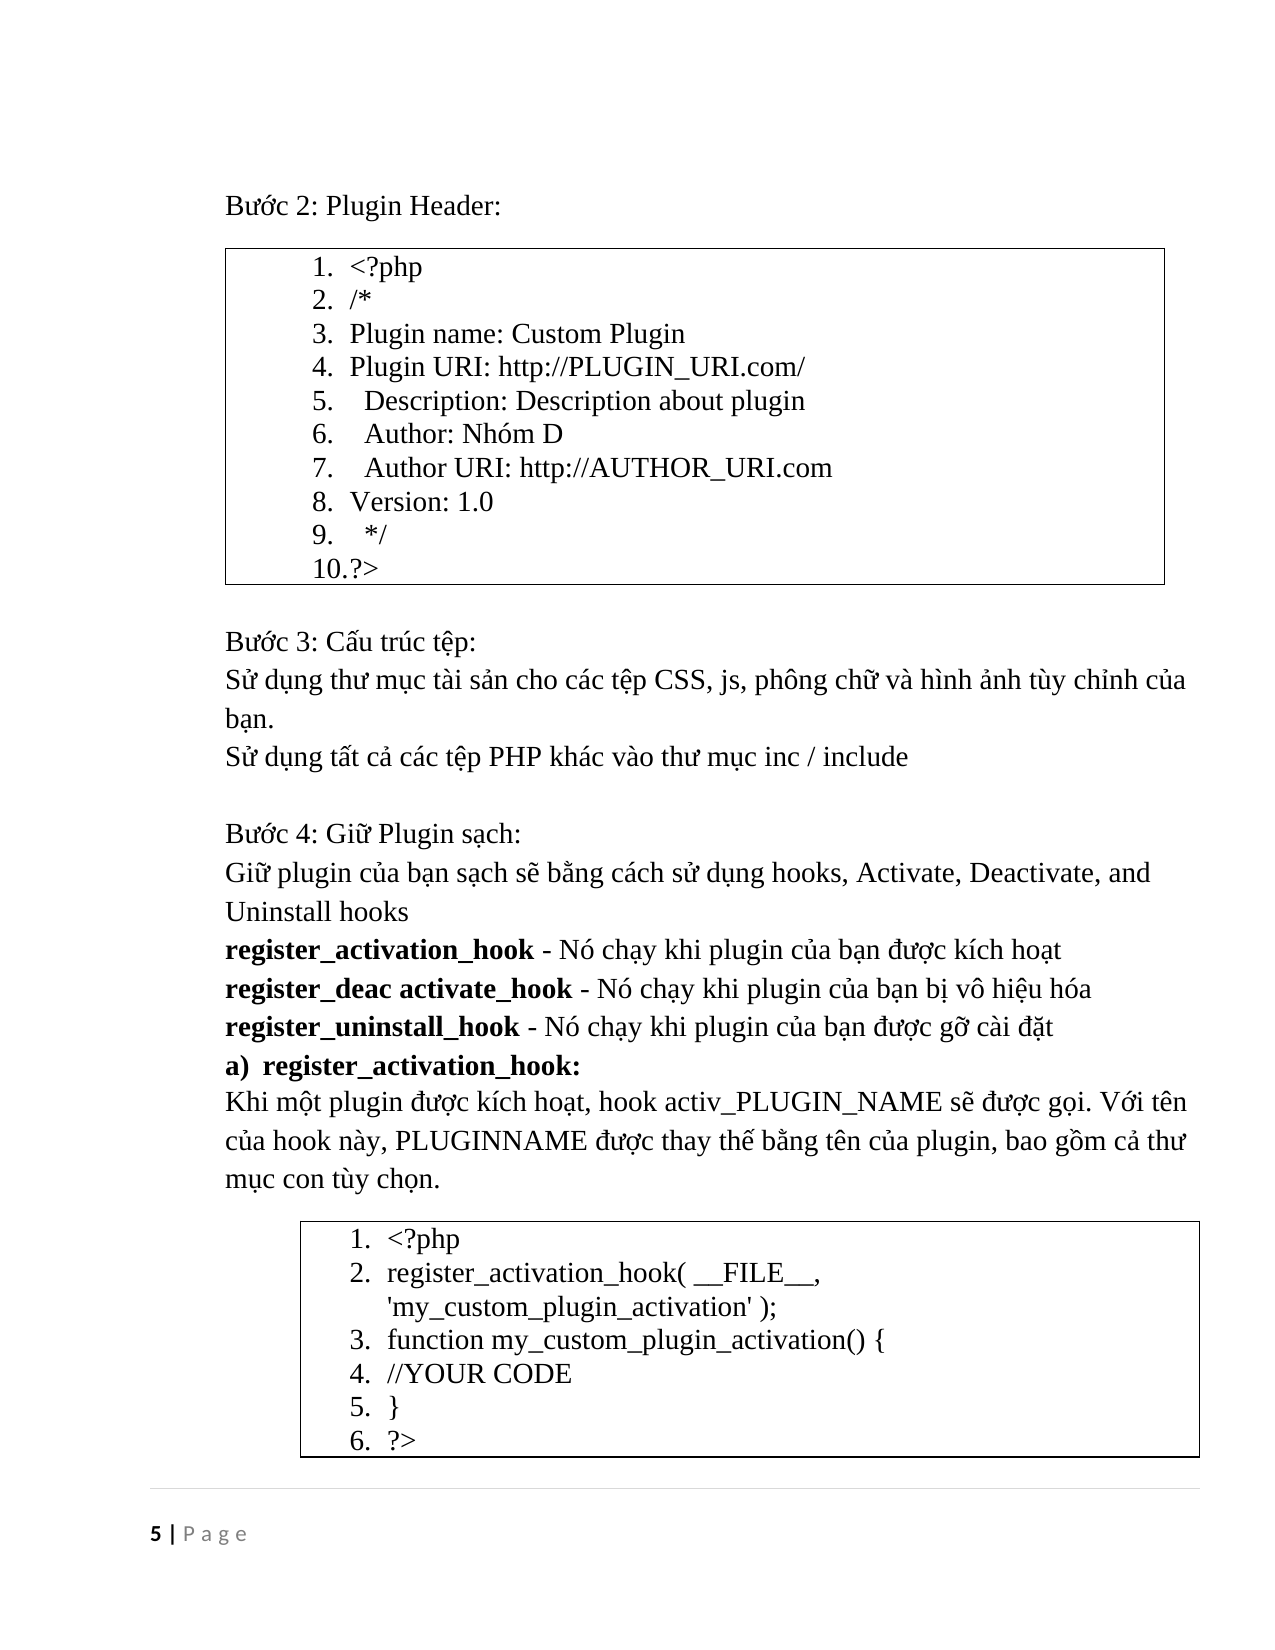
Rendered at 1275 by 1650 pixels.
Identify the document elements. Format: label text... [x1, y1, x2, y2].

list register_activation_hook: [225, 1048, 1200, 1081]
list Khi một plugin được kích hoạt, hook activ_PLUGIN_NAME sẽ được gọi. Với tên của hook này, PLUGINNAME được thay thế bằng tên của plugin, bao gồm cả thư mục con tùy chọn. [225, 1084, 1200, 1195]
list Bước 2: Plugin Header: [187, 188, 1200, 222]
list register_uninstall_hook - Nó chạy khi plugin của bạn được gỡ cài đặt [225, 1009, 1200, 1043]
table_header <?php /* Plugin name: Custom Plugin Plugin URI: http://PLUGIN_URI.com/ Description: Description about plugin Author: Nhóm D Author URI: http://AUTHOR_URI.com Version: 1.0 */ ?> [226, 249, 1164, 584]
list Sử dụng tất cả các tệp PHP khác vào thư mục inc / include [225, 739, 1200, 773]
list Bước 3: Cấu trúc tệp: [150, 624, 1200, 657]
list Giữ plugin của bạn sạch sẽ bằng cách sử dụng hooks, Activate, Deactivate, and Uninstall hooks [225, 855, 1200, 927]
list Bước 4: Giữ Plugin sạch: [150, 817, 1200, 850]
list Sử dụng thư mục tài sản cho các tệp CSS, js, phông chữ và hình ảnh tùy chỉnh của bạn. [225, 662, 1200, 734]
table_header <?php register_activation_hook( __FILE__, 'my_custom_plugin_activation' ); function my_custom_plugin_activation() { //YOUR CODE } ?> [301, 1222, 1199, 1456]
list register_activation_hook - Nó chạy khi plugin của bạn được kích hoạt [225, 932, 1200, 966]
list register_deac activate_hook - Nó chạy khi plugin của bạn bị vô hiệu hóa [225, 971, 1200, 1004]
